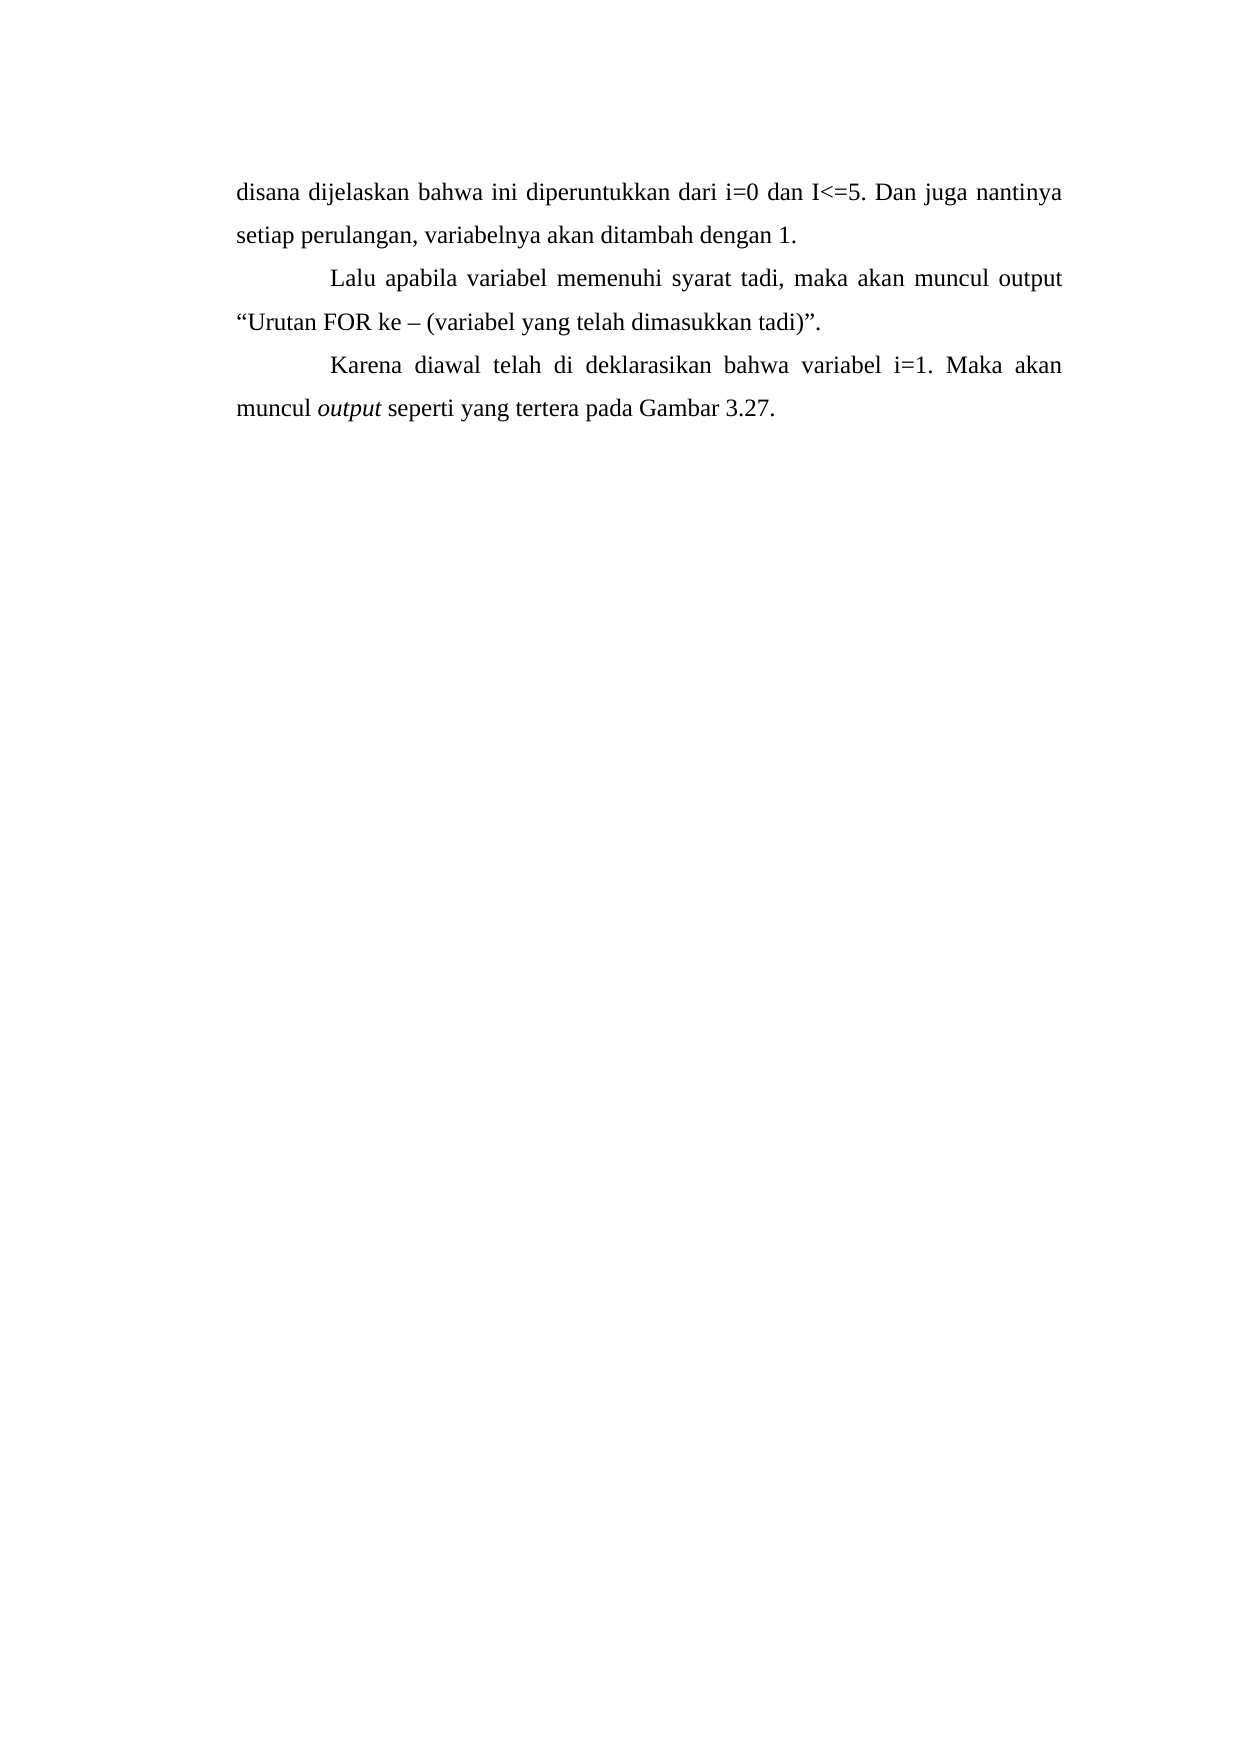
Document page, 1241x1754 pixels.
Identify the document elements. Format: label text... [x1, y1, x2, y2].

text Lalu apabila variabel memenuhi syarat tadi, maka akan muncul output “Urutan FOR ke – (variabel yang telah dimasukkan tadi)”. [236, 263, 1063, 335]
text Karena diawal telah di deklarasikan bahwa variabel i=1. Maka akan muncul output seperti yang tertera pada Gambar 3.27. [236, 350, 1063, 422]
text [236, 177, 1063, 249]
